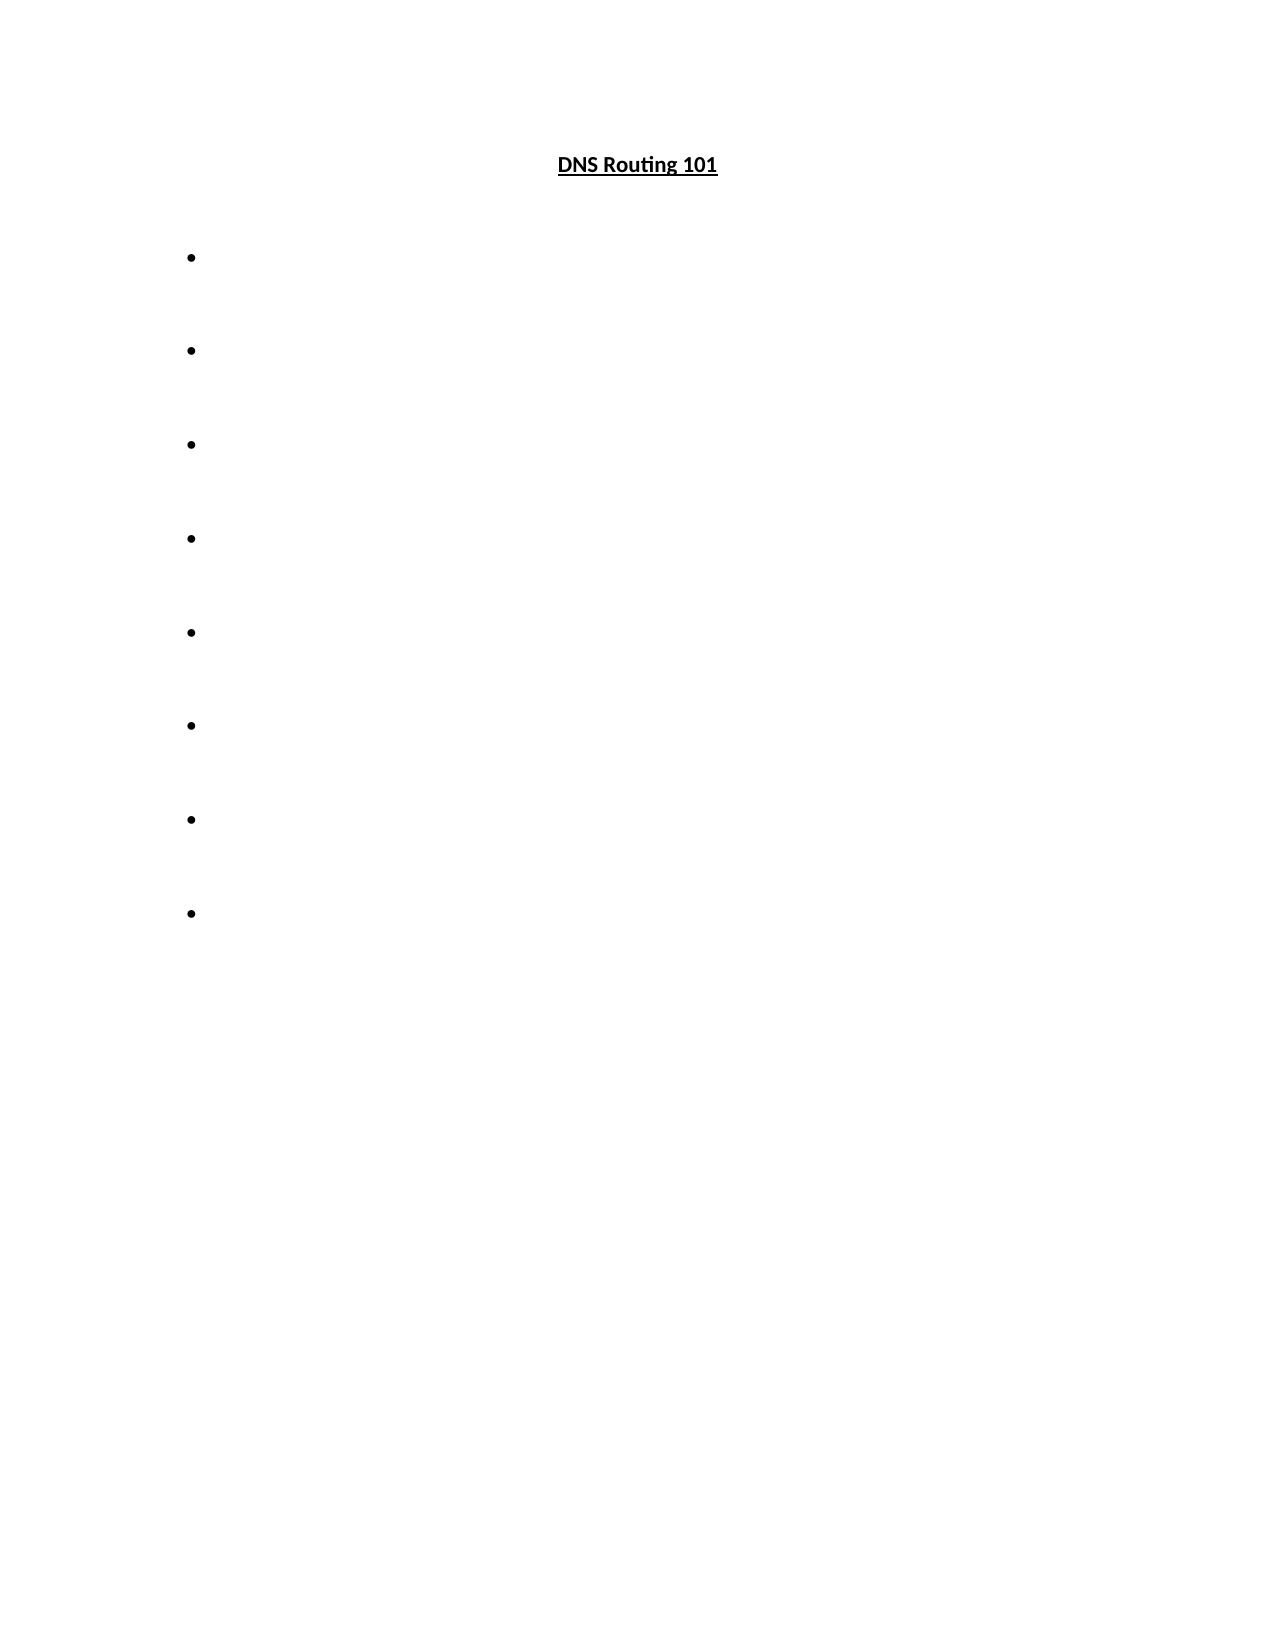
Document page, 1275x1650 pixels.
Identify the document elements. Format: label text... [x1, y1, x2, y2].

text DNS Routing 101 [150, 150, 1125, 178]
